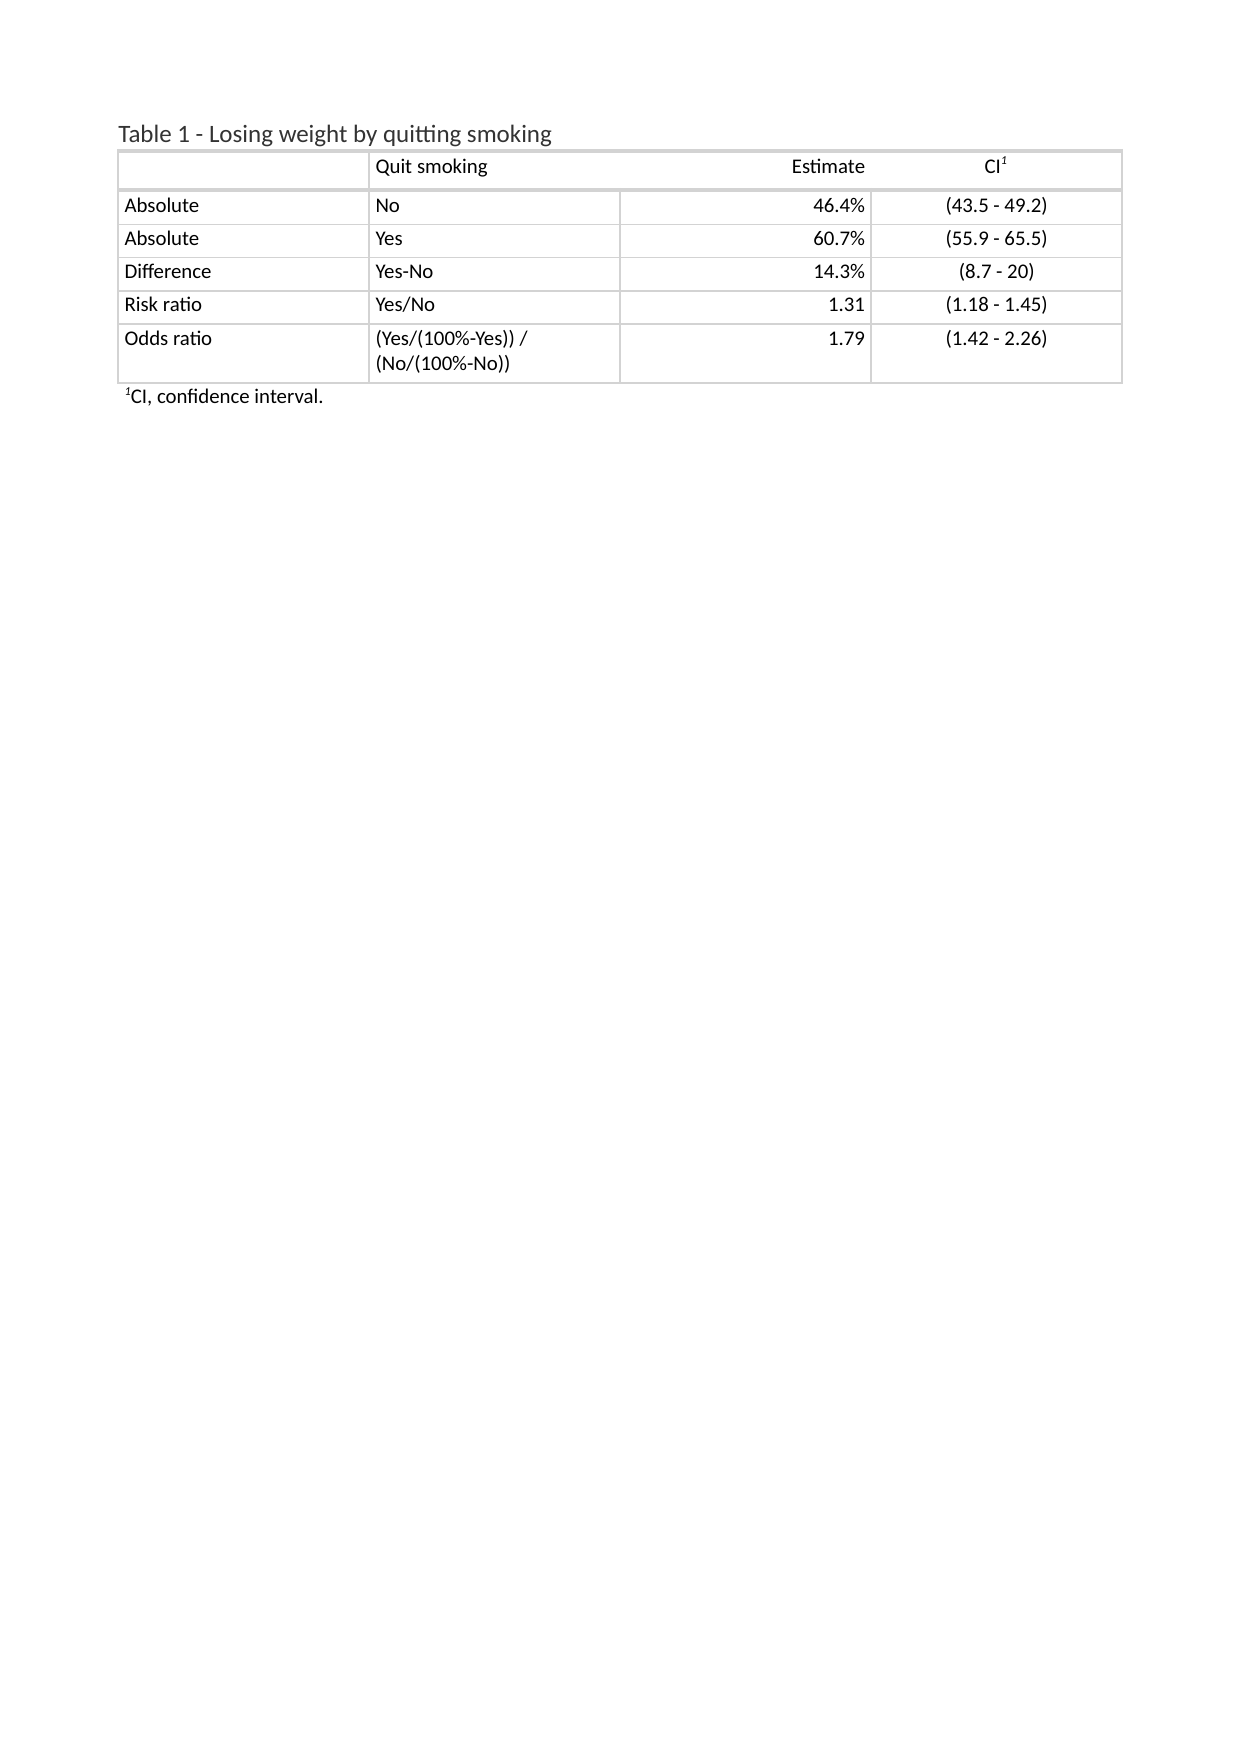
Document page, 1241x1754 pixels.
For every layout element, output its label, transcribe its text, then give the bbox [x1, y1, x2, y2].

table_header CI1 [871, 153, 1121, 188]
table_cell Difference [119, 258, 368, 290]
table_cell 46.4% [621, 192, 870, 224]
table_cell (8.7 - 20) [872, 258, 1121, 290]
table_cell Yes/No [370, 292, 619, 323]
table_cell 1.79 [621, 325, 870, 382]
table_header [119, 153, 368, 188]
table_cell 60.7% [621, 225, 870, 257]
table_cell Absolute [119, 225, 368, 257]
table_cell (43.5 - 49.2) [872, 192, 1121, 224]
table_cell 14.3% [621, 258, 870, 290]
table_cell Odds ratio [119, 325, 368, 382]
table_cell Yes-No [370, 258, 619, 290]
table_cell (55.9 - 65.5) [872, 225, 1121, 257]
table_cell Risk ratio [119, 292, 368, 323]
table_cell 1CI, confidence interval. [118, 384, 1122, 415]
table_cell No [370, 192, 619, 224]
table_header Estimate [620, 153, 871, 188]
table_cell Absolute [119, 192, 368, 224]
table_cell Yes [370, 225, 619, 257]
table_cell 1.31 [621, 292, 870, 323]
table_cell (1.42 - 2.26) [872, 325, 1121, 382]
table_header Quit smoking [370, 153, 620, 188]
table_cell (Yes/(100%-Yes)) / (No/(100%-No)) [370, 325, 619, 382]
table_cell (1.18 - 1.45) [872, 292, 1121, 323]
text Table 1 - Losing weight by quitting smoking [118, 118, 1122, 149]
